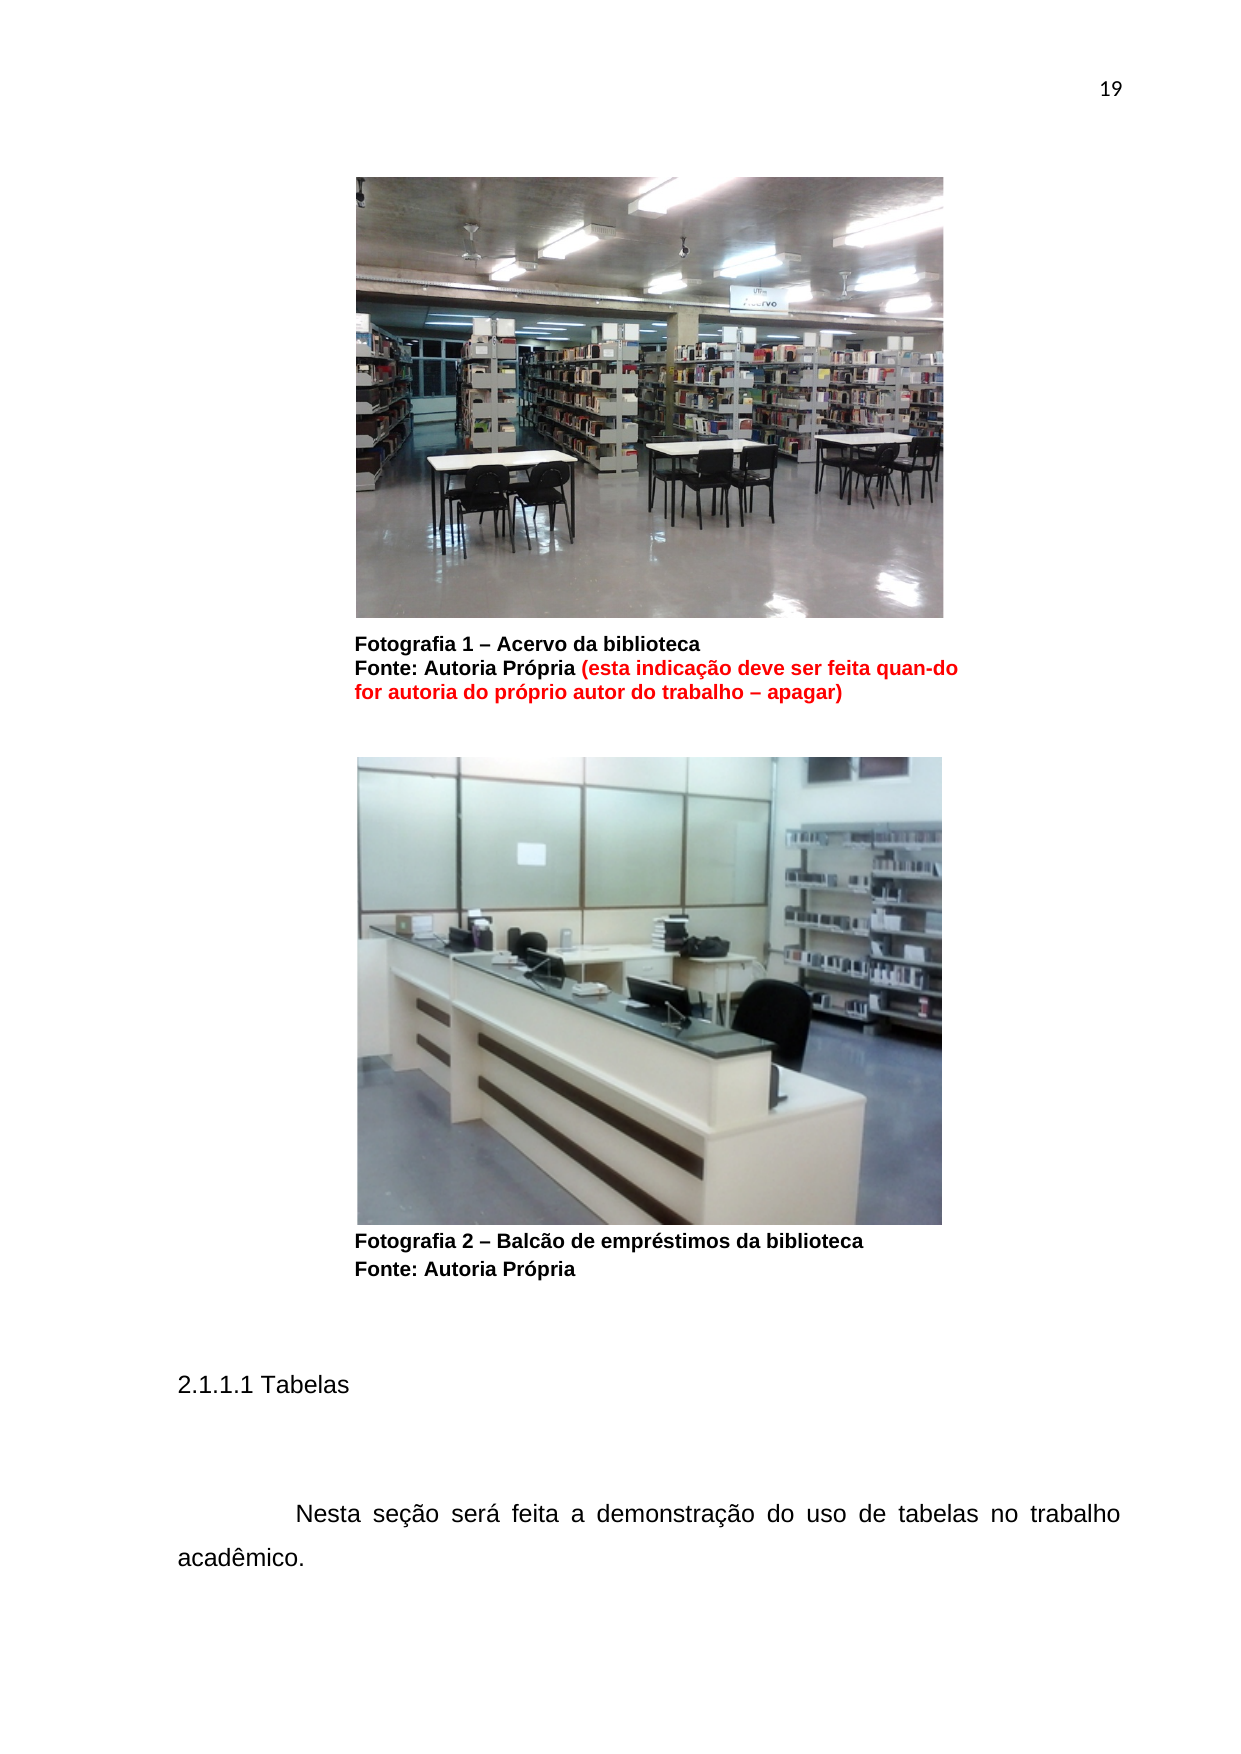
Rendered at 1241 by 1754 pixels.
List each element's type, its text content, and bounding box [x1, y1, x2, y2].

text 2.1.1.1 Tabelas [177, 1370, 1122, 1399]
text Fonte: Autoria Própria (esta indicação deve ser feita quan-do for autoria do próprio autor do trabalho – apagar) [354, 656, 960, 704]
text Nesta seção será feita a demonstração do uso de tabelas no trabalho acadêmico. [177, 1499, 1122, 1571]
text Fonte: Autoria Própria [354, 1256, 1122, 1280]
text Fotografia 2 – Balcão de empréstimos da biblioteca [354, 1229, 1122, 1253]
picture [356, 177, 944, 618]
text Fotografia 1 – Acervo da biblioteca [354, 632, 1122, 656]
picture [357, 757, 942, 1225]
